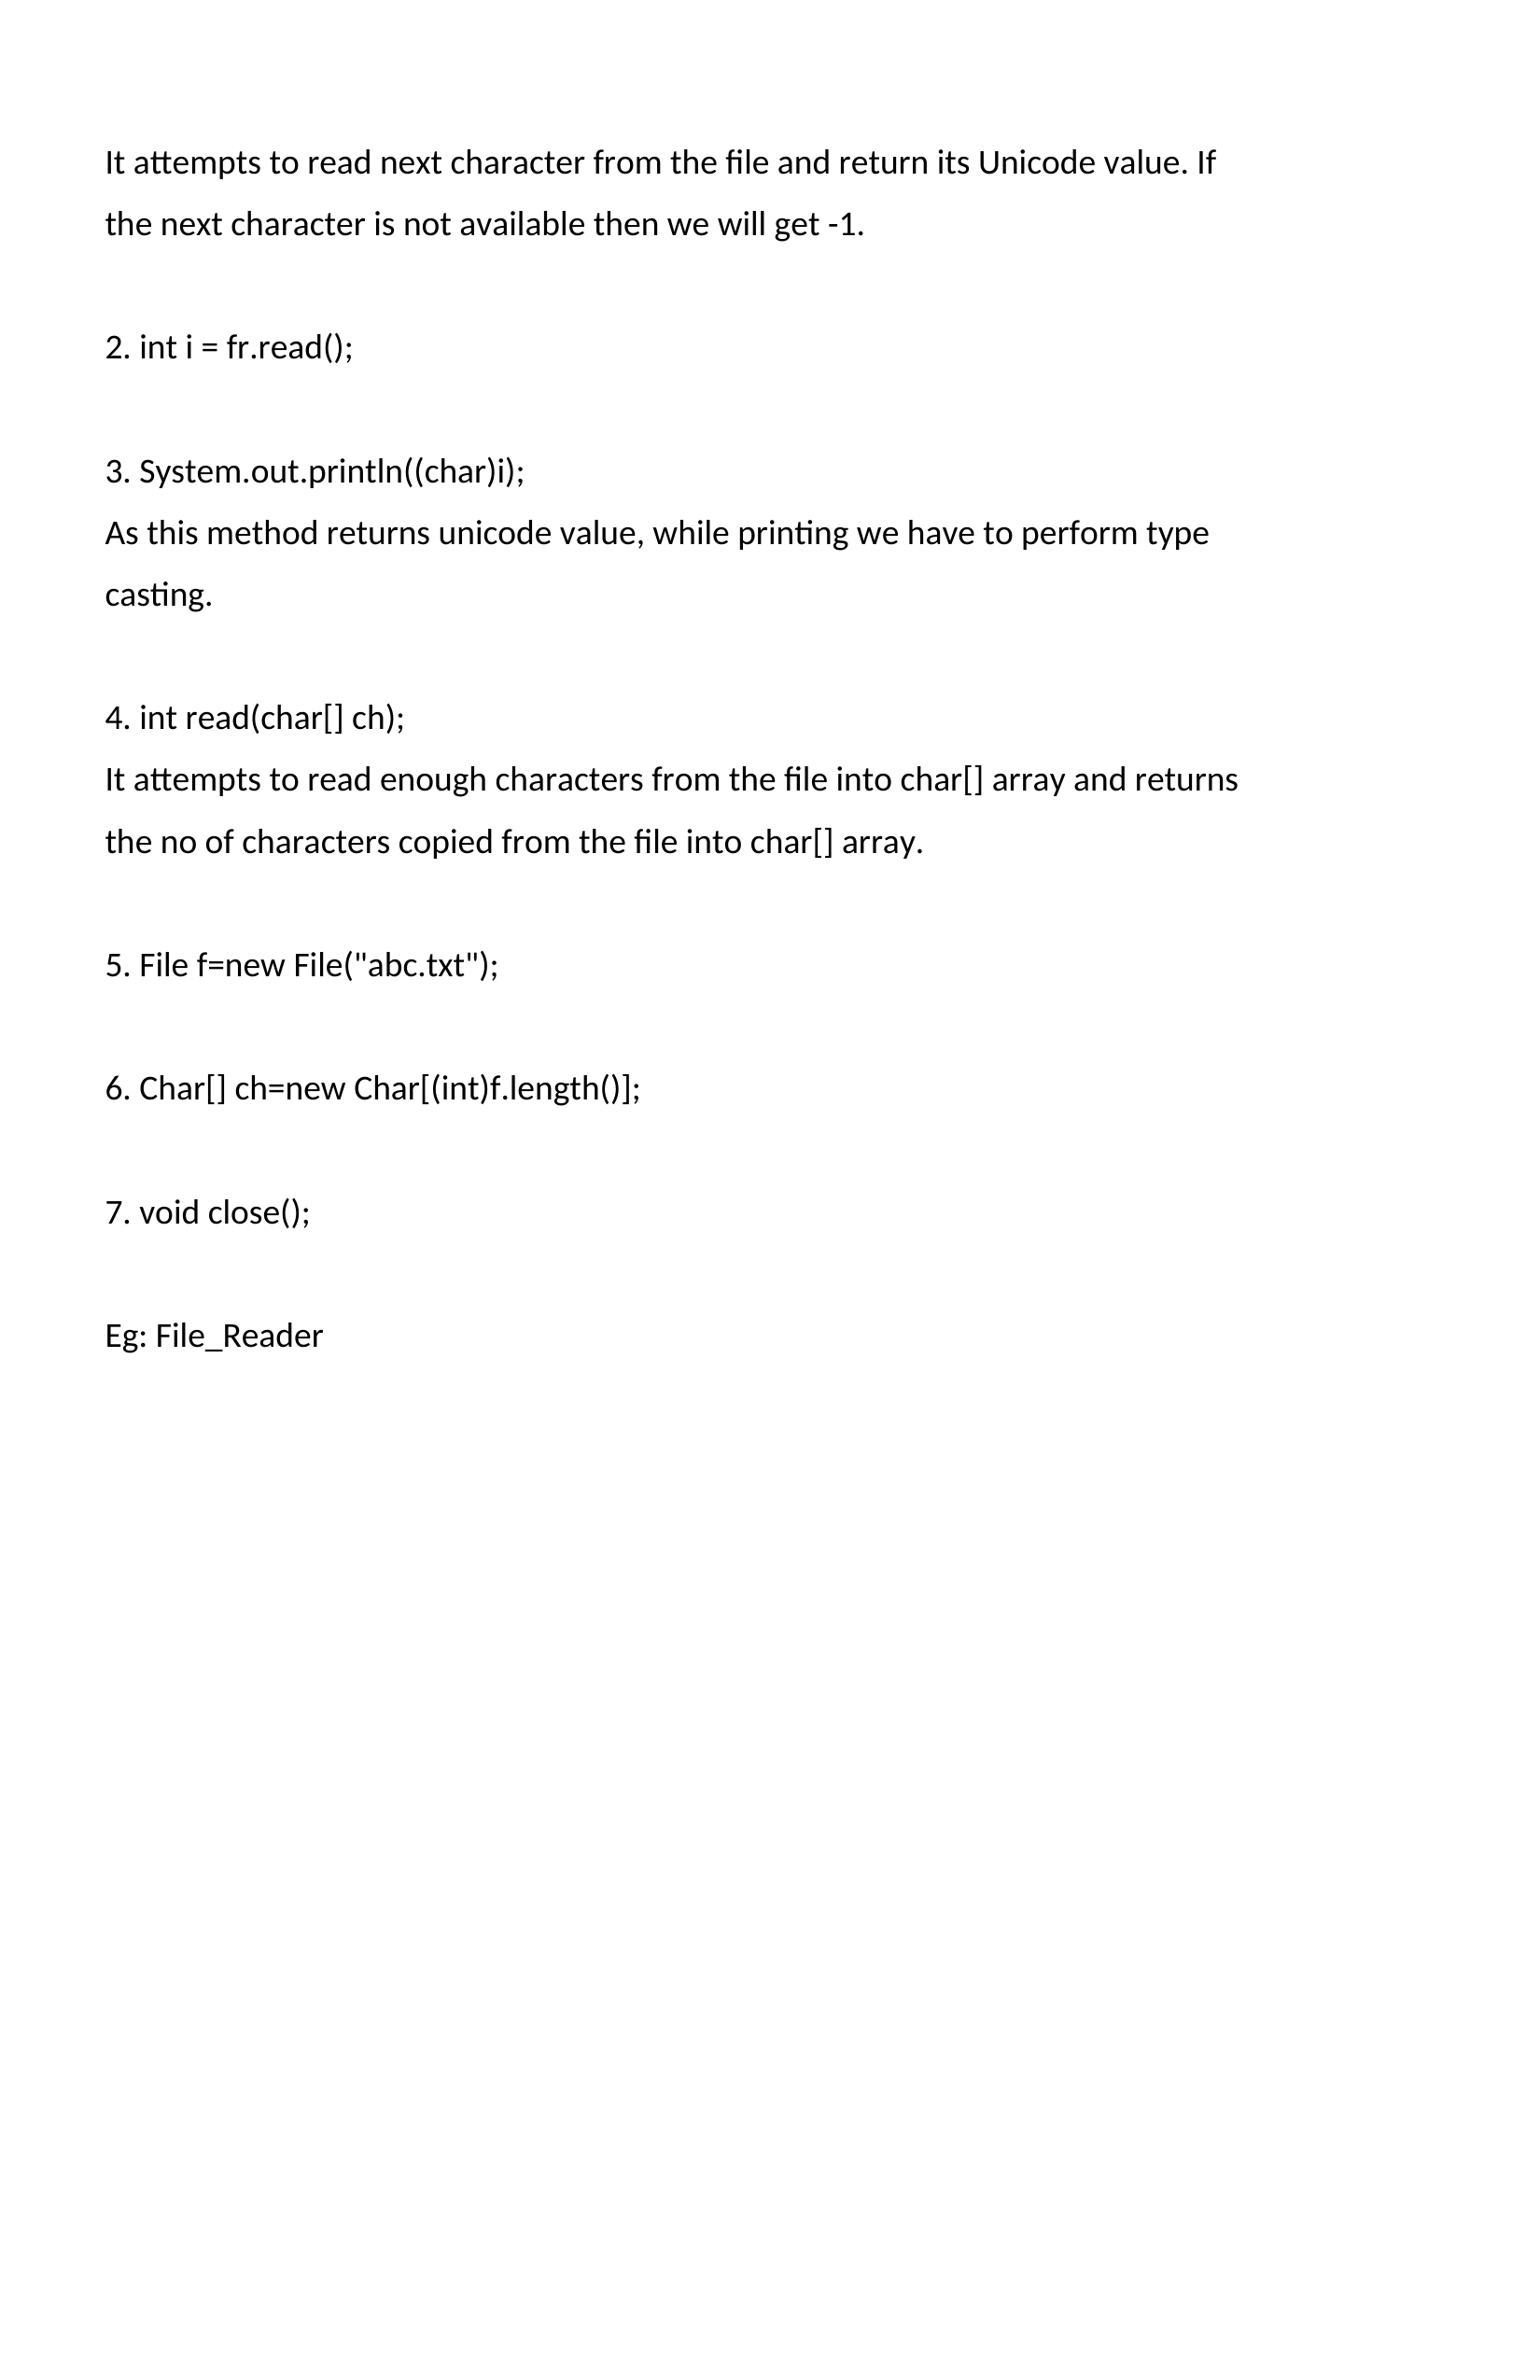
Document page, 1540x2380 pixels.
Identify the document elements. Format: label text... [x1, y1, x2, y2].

text the no of characters copied from the file into char[] array. [105, 819, 1435, 861]
text casting. [105, 572, 1435, 615]
text 5. File f=new File("abc.txt"); [105, 943, 1435, 986]
text It attempts to read enough characters from the file into char[] array and returns [105, 757, 1435, 800]
text Eg: File_Reader [105, 1313, 1435, 1356]
text 3. System.out.println((char)i); [105, 449, 1435, 492]
text It attempts to read next character from the file and return its Unicode value. If [105, 140, 1435, 183]
text the next character is not available then we will get -1. [105, 202, 1435, 245]
text 4. int read(char[] ch); [105, 695, 1435, 738]
text 6. Char[] ch=new Char[(int)f.length()]; [105, 1066, 1435, 1109]
text As this method returns unicode value, while printing we have to perform type [105, 511, 1435, 553]
text 2. int i = fr.read(); [105, 325, 1435, 368]
text 7. void close(); [105, 1189, 1435, 1232]
